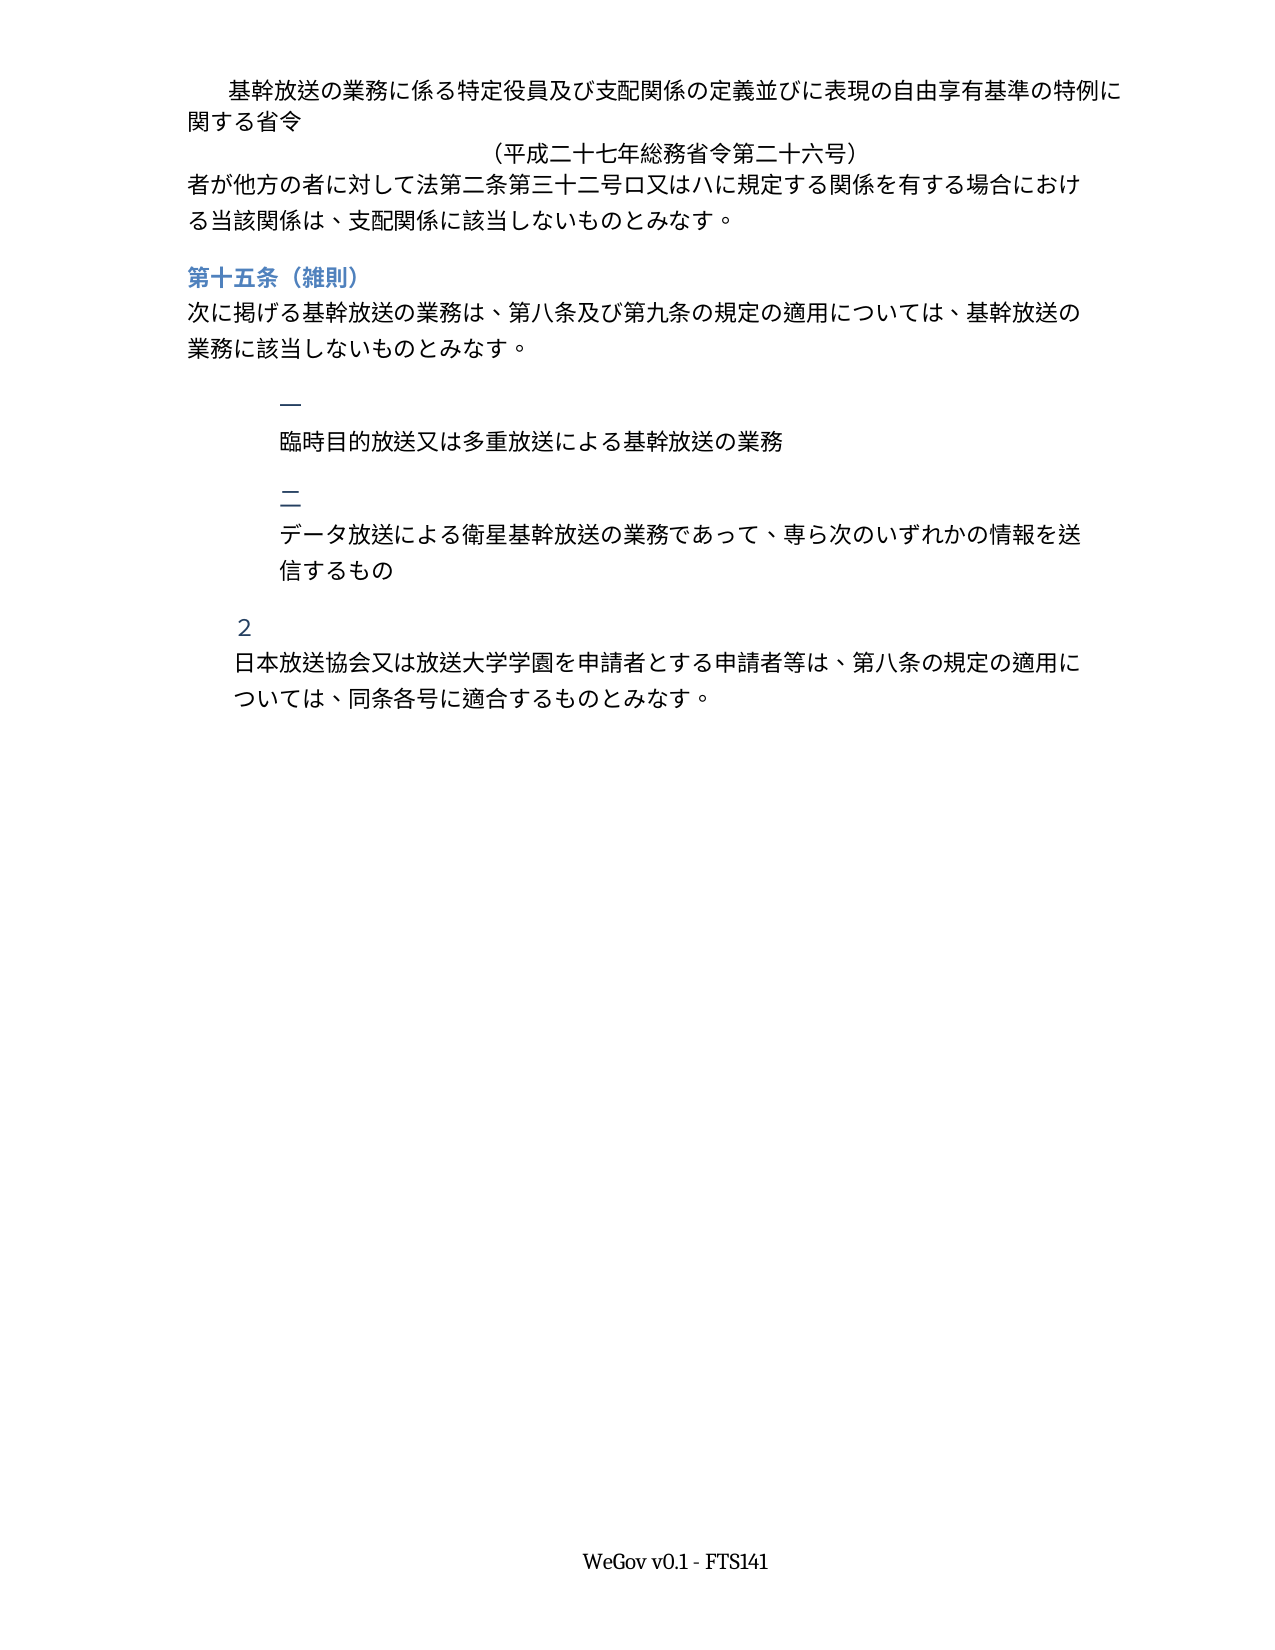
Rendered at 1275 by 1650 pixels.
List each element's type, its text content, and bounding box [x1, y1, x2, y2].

text 臨時目的放送又は多重放送による基幹放送の業務 [279, 426, 1087, 457]
text 次に掲げる基幹放送の業務は、第八条及び第九条の規定の適用については、基幹放送の業務に該当しないものとみなす。 [187, 297, 1087, 364]
text 第八条第七号イ及び第九条第三号ハの規定の適用については、同一の認定放送持株会社の子会社である地上基幹放送の業務を行う者又は衛星基幹放送の業務を行う者の一方の者が他方の者に対して法第二条第三十二号ロ又はハに規定する関係を有する場合における当該関係は、支配関係に該当しないものとみなす。 [187, 169, 1087, 236]
subtitle ２ [233, 611, 1087, 643]
subtitle 第十五条（雑則） [187, 261, 1087, 293]
text データ放送による衛星基幹放送の業務であって、専ら次のいずれかの情報を送信するもの [279, 519, 1087, 586]
subtitle 一 [279, 390, 1087, 421]
subtitle 二 [279, 483, 1087, 514]
text 日本放送協会又は放送大学学園を申請者とする申請者等は、第八条の規定の適用については、同条各号に適合するものとみなす。 [233, 647, 1087, 714]
